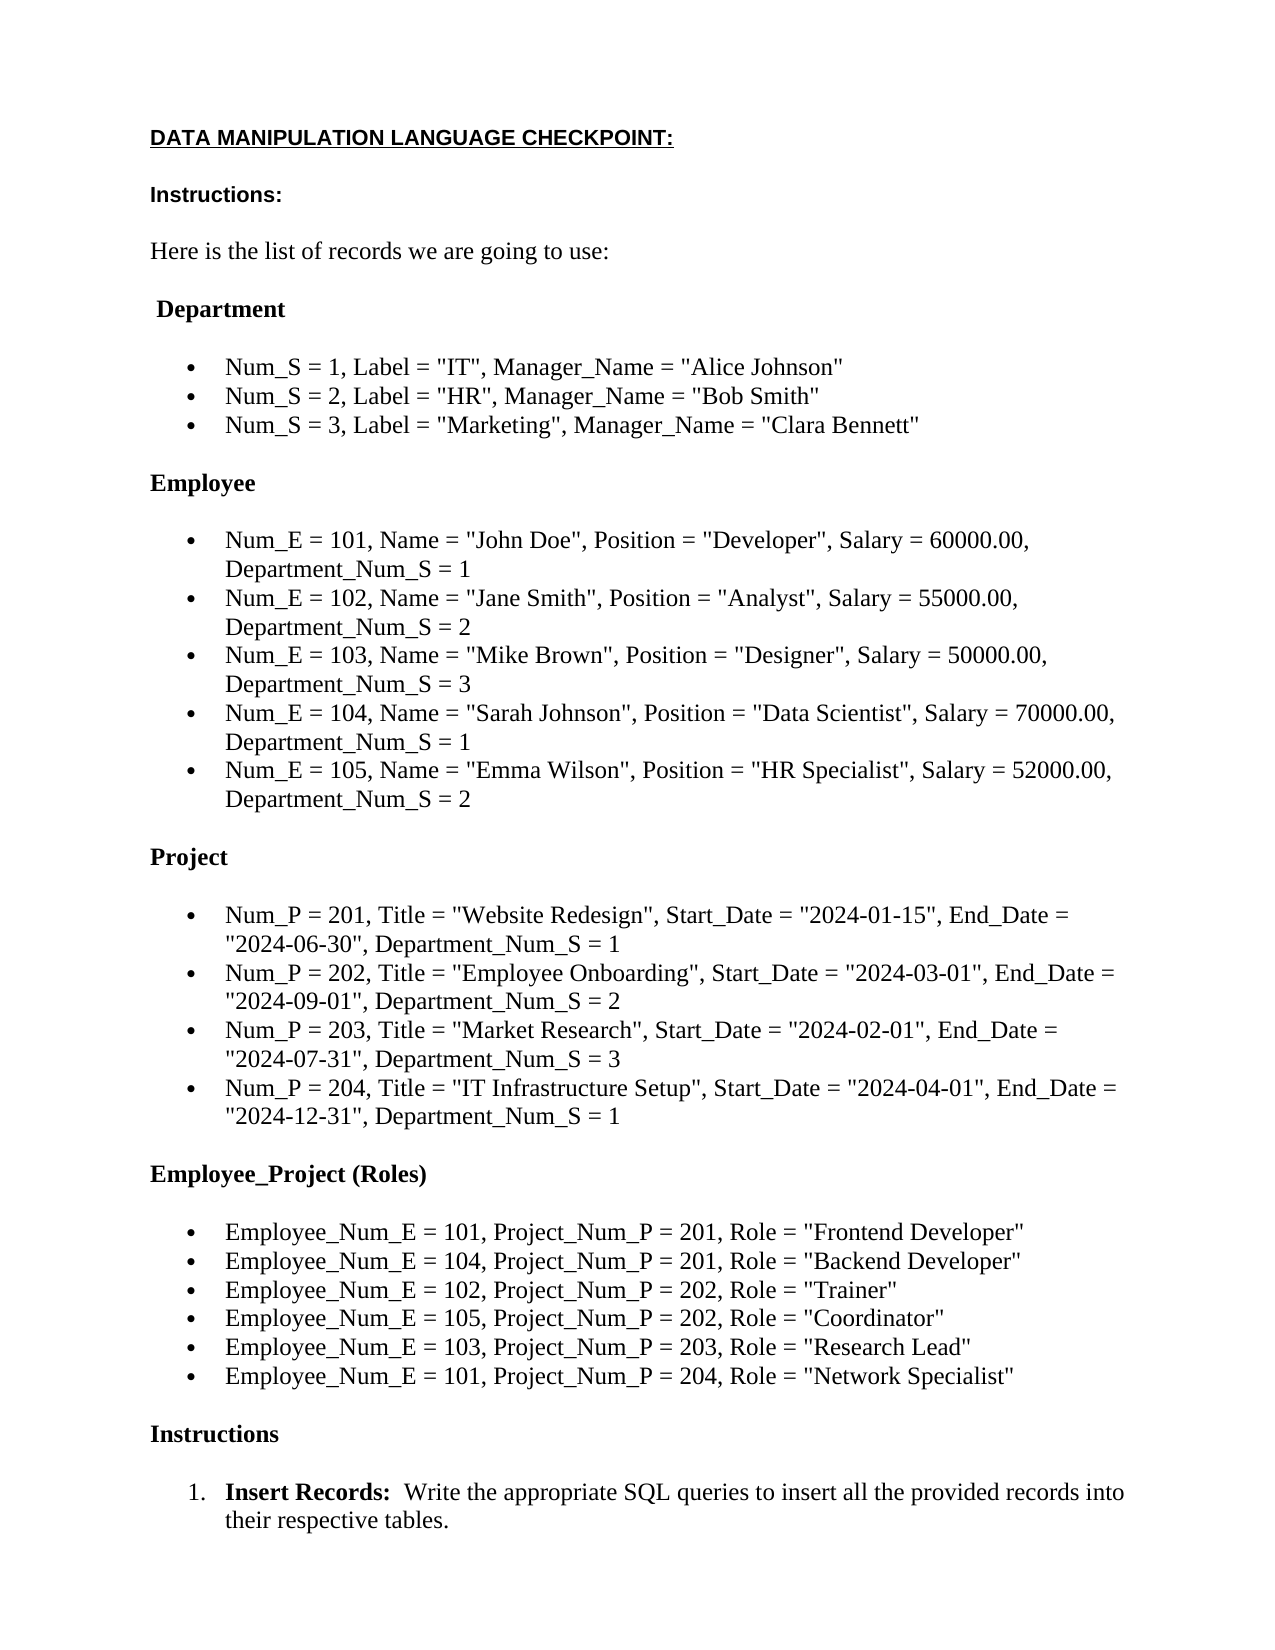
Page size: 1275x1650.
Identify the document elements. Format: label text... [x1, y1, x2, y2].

text Instructions: [150, 179, 1125, 207]
text Department [150, 294, 1125, 323]
list Employee_Num_E = 102, Project_Num_P = 202, Role = "Trainer" [187, 1275, 1125, 1303]
text Instructions [150, 1419, 1125, 1448]
list Num_S = 1, Label = "IT", Manager_Name = "Alice Johnson" [187, 352, 1125, 381]
list Num_E = 101, Name = "John Doe", Position = "Developer", Salary = 60000.00, Department_Num_S = 1 [187, 526, 1125, 583]
list Num_E = 102, Name = "Jane Smith", Position = "Analyst", Salary = 55000.00, Department_Num_S = 2 [187, 583, 1125, 641]
text Employee_Project (Roles) [150, 1159, 1125, 1188]
list Insert Records: Write the appropriate SQL queries to insert all the provided records into their respective tables. [187, 1477, 1125, 1534]
list Employee_Num_E = 103, Project_Num_P = 203, Role = "Research Lead" [187, 1332, 1125, 1361]
list Num_P = 201, Title = "Website Redesign", Start_Date = "2024-01-15", End_Date = "2024-06-30", Department_Num_S = 1 [187, 900, 1125, 958]
list Num_P = 203, Title = "Market Research", Start_Date = "2024-02-01", End_Date = "2024-07-31", Department_Num_S = 3 [187, 1015, 1125, 1073]
list Num_P = 204, Title = "IT Infrastructure Setup", Start_Date = "2024-04-01", End_Date = "2024-12-31", Department_Num_S = 1 [187, 1073, 1125, 1130]
list Num_S = 2, Label = "HR", Manager_Name = "Bob Smith" [187, 381, 1125, 410]
list Employee_Num_E = 101, Project_Num_P = 204, Role = "Network Specialist" [187, 1361, 1125, 1390]
text Employee [150, 468, 1125, 496]
list Num_S = 3, Label = "Marketing", Manager_Name = "Clara Bennett" [187, 410, 1125, 438]
list Num_P = 202, Title = "Employee Onboarding", Start_Date = "2024-03-01", End_Date = "2024-09-01", Department_Num_S = 2 [187, 958, 1125, 1015]
list Employee_Num_E = 101, Project_Num_P = 201, Role = "Frontend Developer" [187, 1217, 1125, 1246]
list Num_E = 105, Name = "Emma Wilson", Position = "HR Specialist", Salary = 52000.00, Department_Num_S = 2 [187, 756, 1125, 813]
list Employee_Num_E = 105, Project_Num_P = 202, Role = "Coordinator" [187, 1303, 1125, 1332]
list Num_E = 103, Name = "Mike Brown", Position = "Designer", Salary = 50000.00, Department_Num_S = 3 [187, 641, 1125, 698]
text Project [150, 842, 1125, 871]
text Here is the list of records we are going to use: [150, 236, 1125, 265]
list Employee_Num_E = 104, Project_Num_P = 201, Role = "Backend Developer" [187, 1246, 1125, 1275]
text DATA MANIPULATION LANGUAGE CHECKPOINT: [150, 122, 1125, 150]
list Num_E = 104, Name = "Sarah Johnson", Position = "Data Scientist", Salary = 70000.00, Department_Num_S = 1 [187, 698, 1125, 756]
